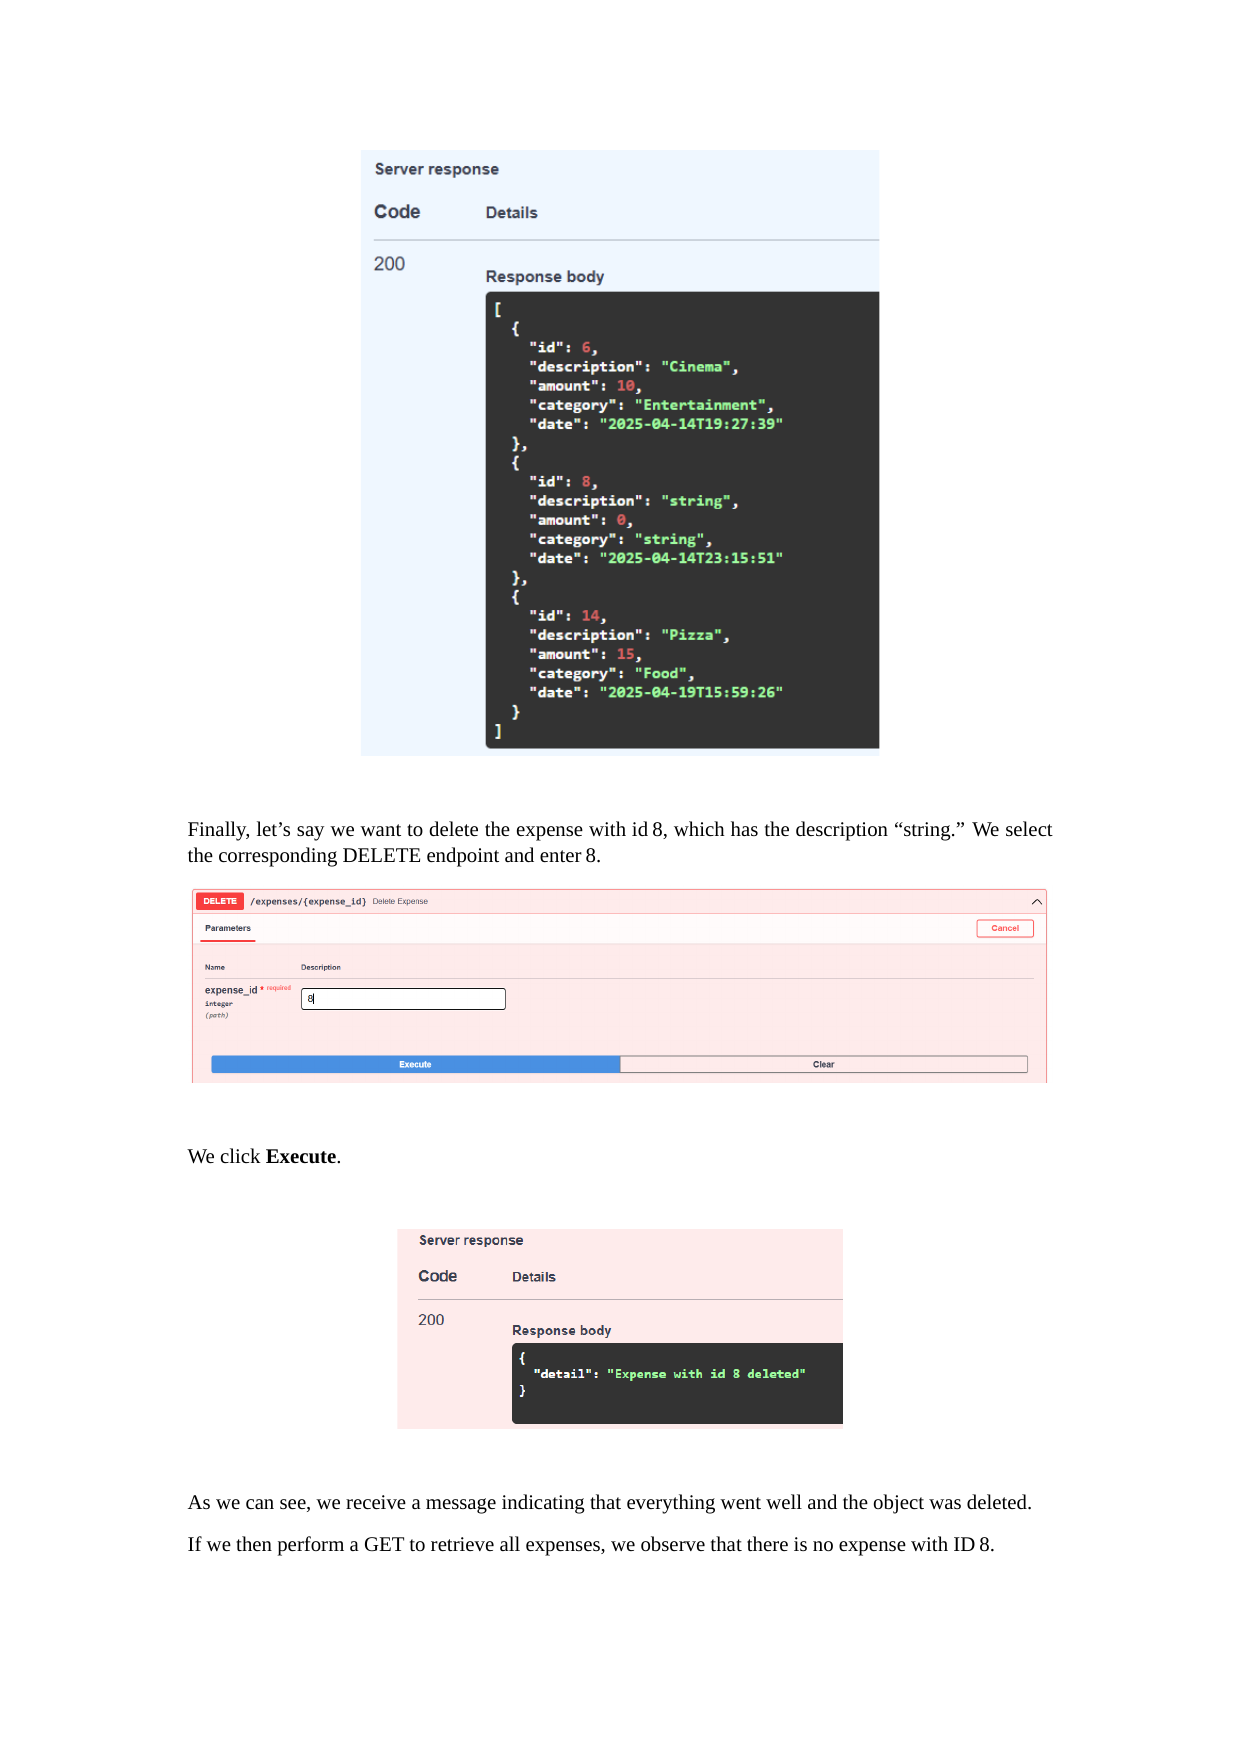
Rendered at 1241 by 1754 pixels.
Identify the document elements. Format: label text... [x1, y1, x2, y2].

picture [360, 150, 880, 756]
text As we can see, we receive a message indicating that everything went well and the object was deleted. [187, 1490, 1053, 1514]
text If we then perform a GET to retrieve all expenses, we observe that there is no expense with ID 8. [187, 1532, 1053, 1556]
picture [397, 1229, 843, 1429]
text We click Execute. [187, 1144, 1053, 1168]
text Finally, let’s say we want to delete the expense with id 8, which has the description “string.” We select the corresponding DELETE endpoint and enter 8. [187, 817, 1053, 867]
picture [187, 885, 1053, 1083]
